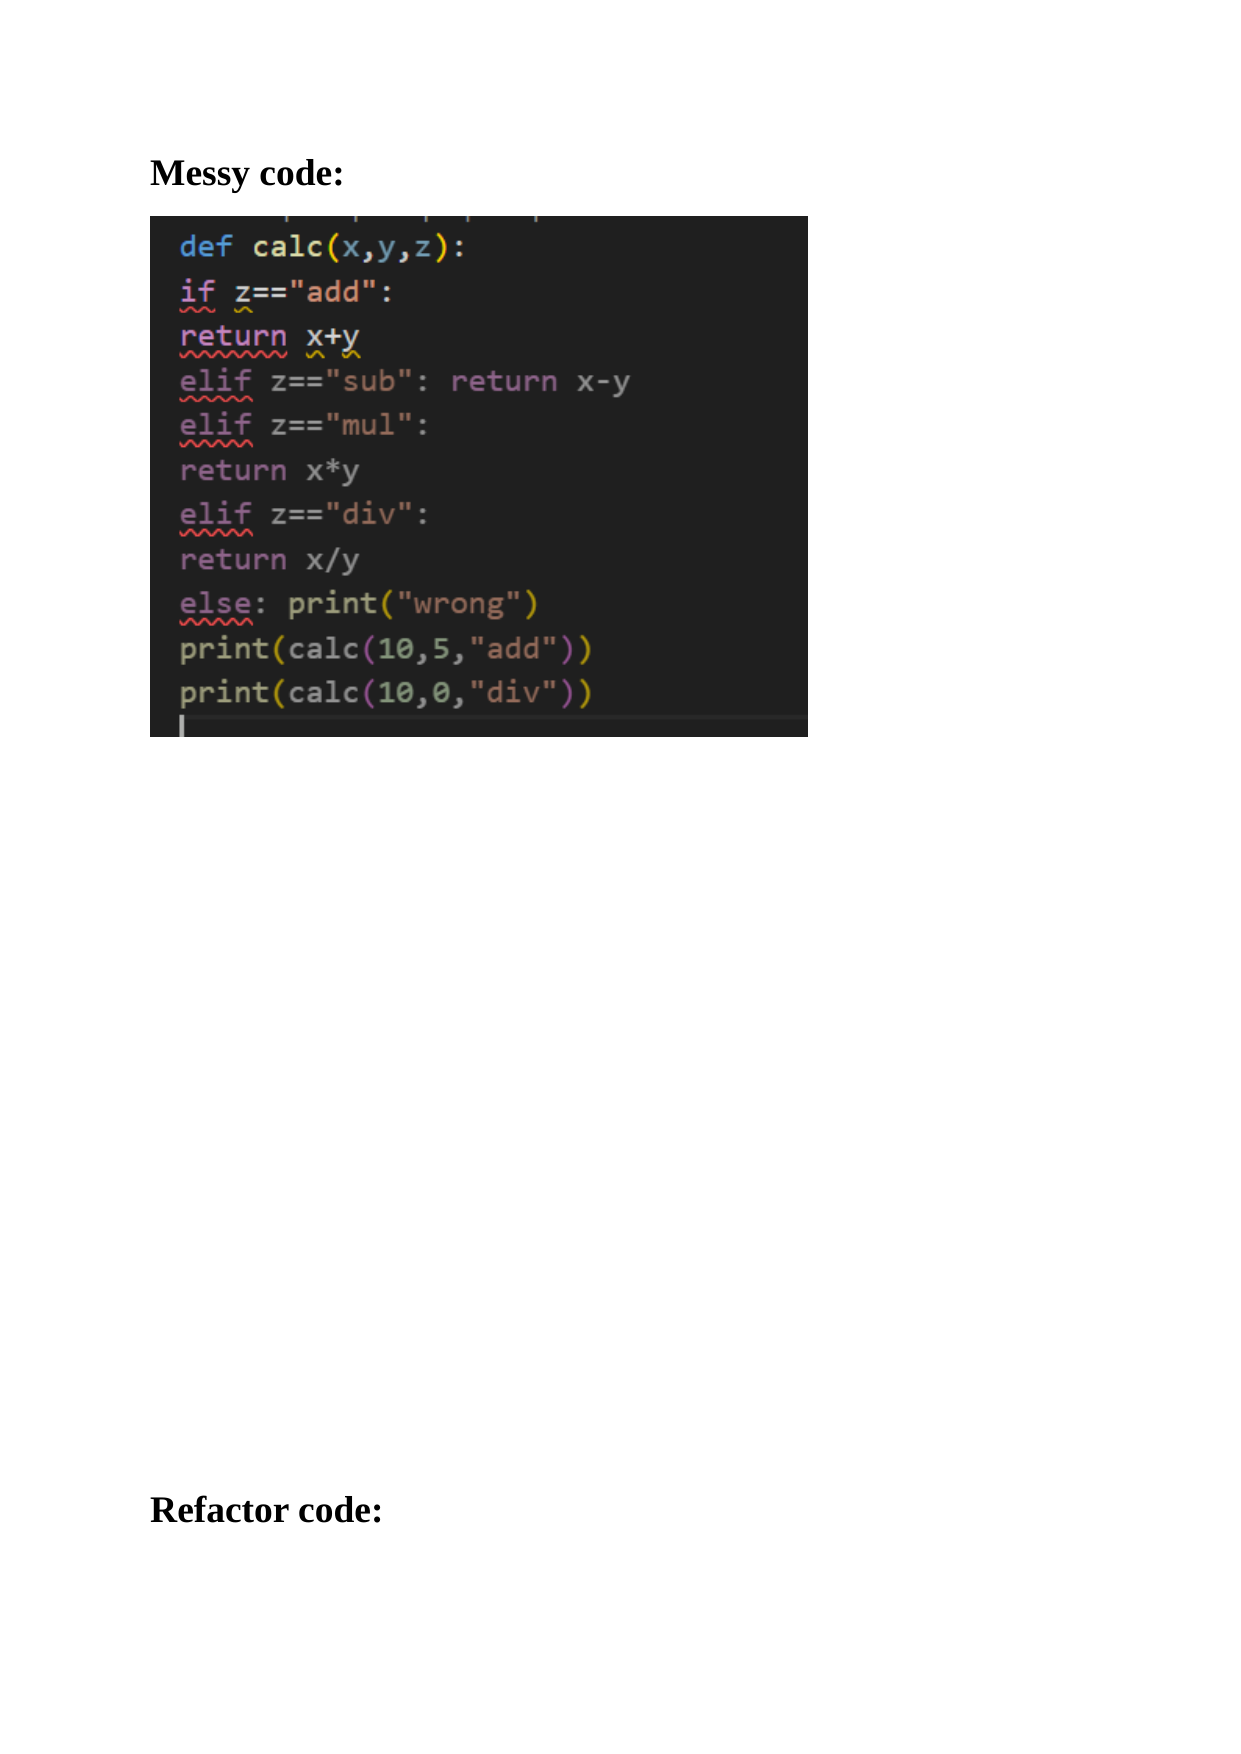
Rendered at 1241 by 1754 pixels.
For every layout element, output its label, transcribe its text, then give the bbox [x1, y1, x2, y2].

text Messy code: [150, 150, 1090, 193]
text Refactor code: [150, 1487, 1090, 1530]
picture [150, 216, 808, 737]
